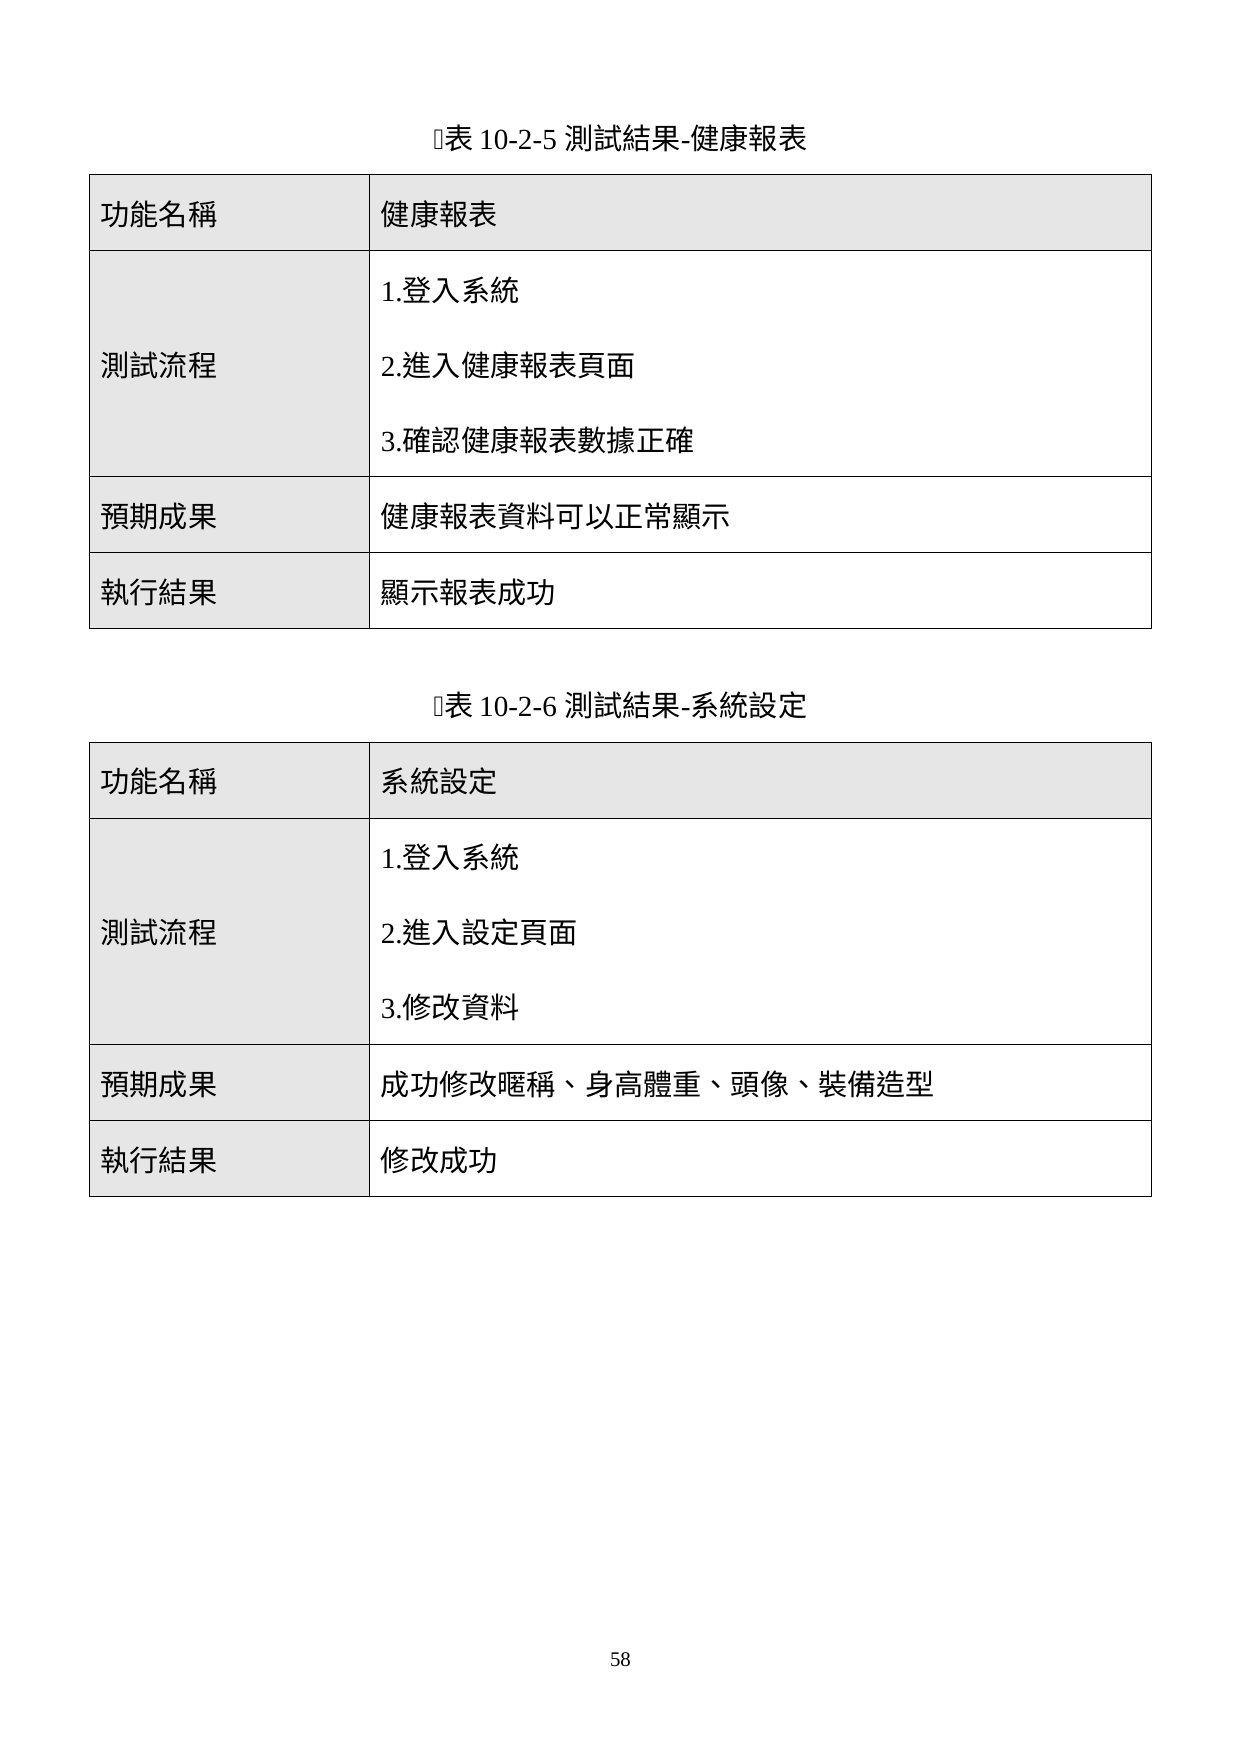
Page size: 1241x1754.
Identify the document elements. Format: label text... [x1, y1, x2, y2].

table_cell 健康報表資料可以正常顯示 [370, 477, 1151, 552]
table_cell 執行結果 [90, 1121, 369, 1196]
table_header 健康報表 [370, 175, 1151, 250]
table_cell 測試流程 [90, 251, 369, 476]
table_header 功能名稱 [90, 743, 369, 818]
table_cell 預期成果 [90, 1045, 369, 1120]
table_header 系統設定 [370, 743, 1151, 818]
table_cell 成功修改暱稱、身高體重、頭像、裝備造型 [370, 1045, 1151, 1120]
table_cell 執行結果 [90, 553, 369, 628]
table_cell 1.登入系統 2.進入健康報表頁面 3.確認健康報表數據正確 [370, 251, 1151, 476]
table_cell 測試流程 [90, 819, 369, 1044]
table_header 功能名稱 [90, 175, 369, 250]
table_cell 顯示報表成功 [370, 553, 1151, 628]
text 表10-2-6 測試結果-系統設定 [89, 667, 1152, 742]
table_cell 1.登入系統 2.進入設定頁面 3.修改資料 [370, 819, 1151, 1044]
table_cell 預期成果 [90, 477, 369, 552]
table_cell 修改成功 [370, 1121, 1151, 1196]
text 表10-2-5 測試結果-健康報表 [89, 99, 1152, 174]
